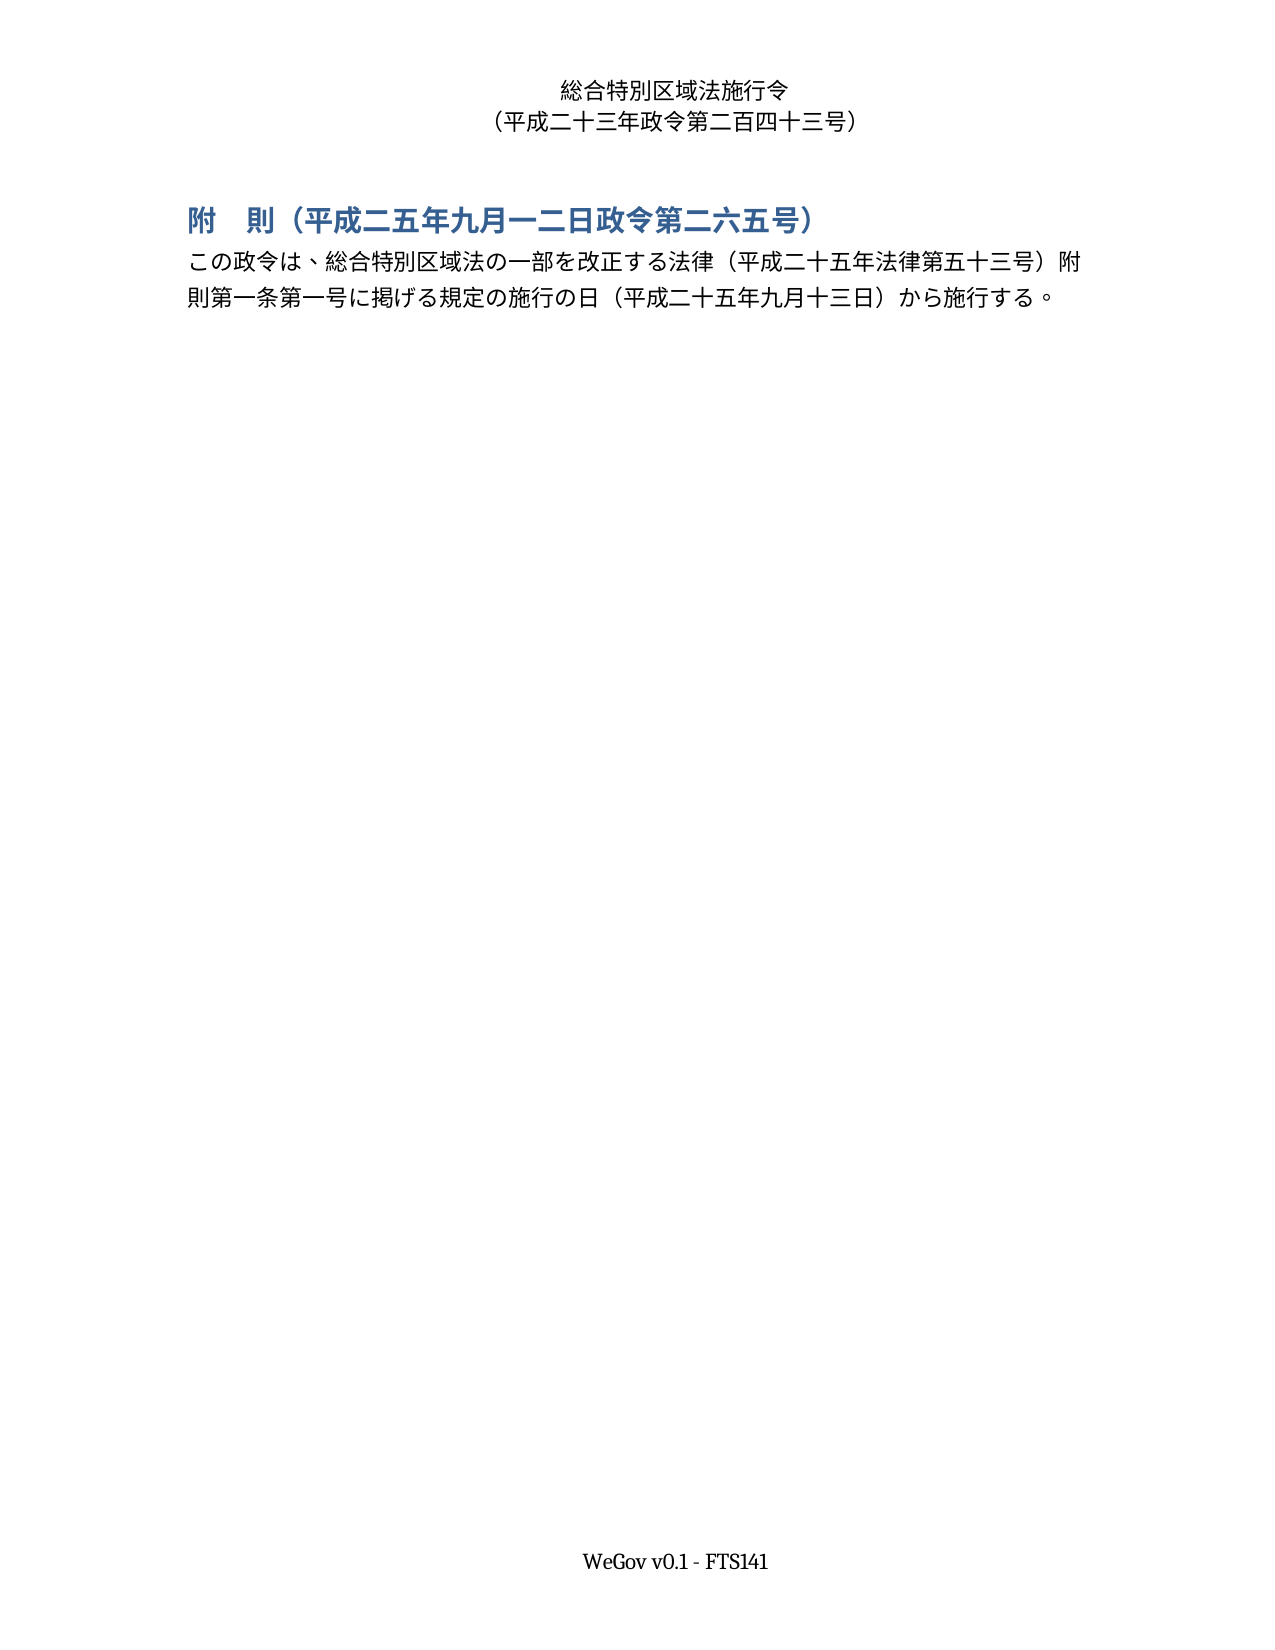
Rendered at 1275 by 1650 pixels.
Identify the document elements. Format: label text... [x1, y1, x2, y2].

subtitle 附 則（平成二五年九月一二日政令第二六五号） [187, 200, 1087, 240]
text この政令は、総合特別区域法の一部を改正する法律（平成二十五年法律第五十三号）附則第一条第一号に掲げる規定の施行の日（平成二十五年九月十三日）から施行する。 [187, 246, 1087, 313]
